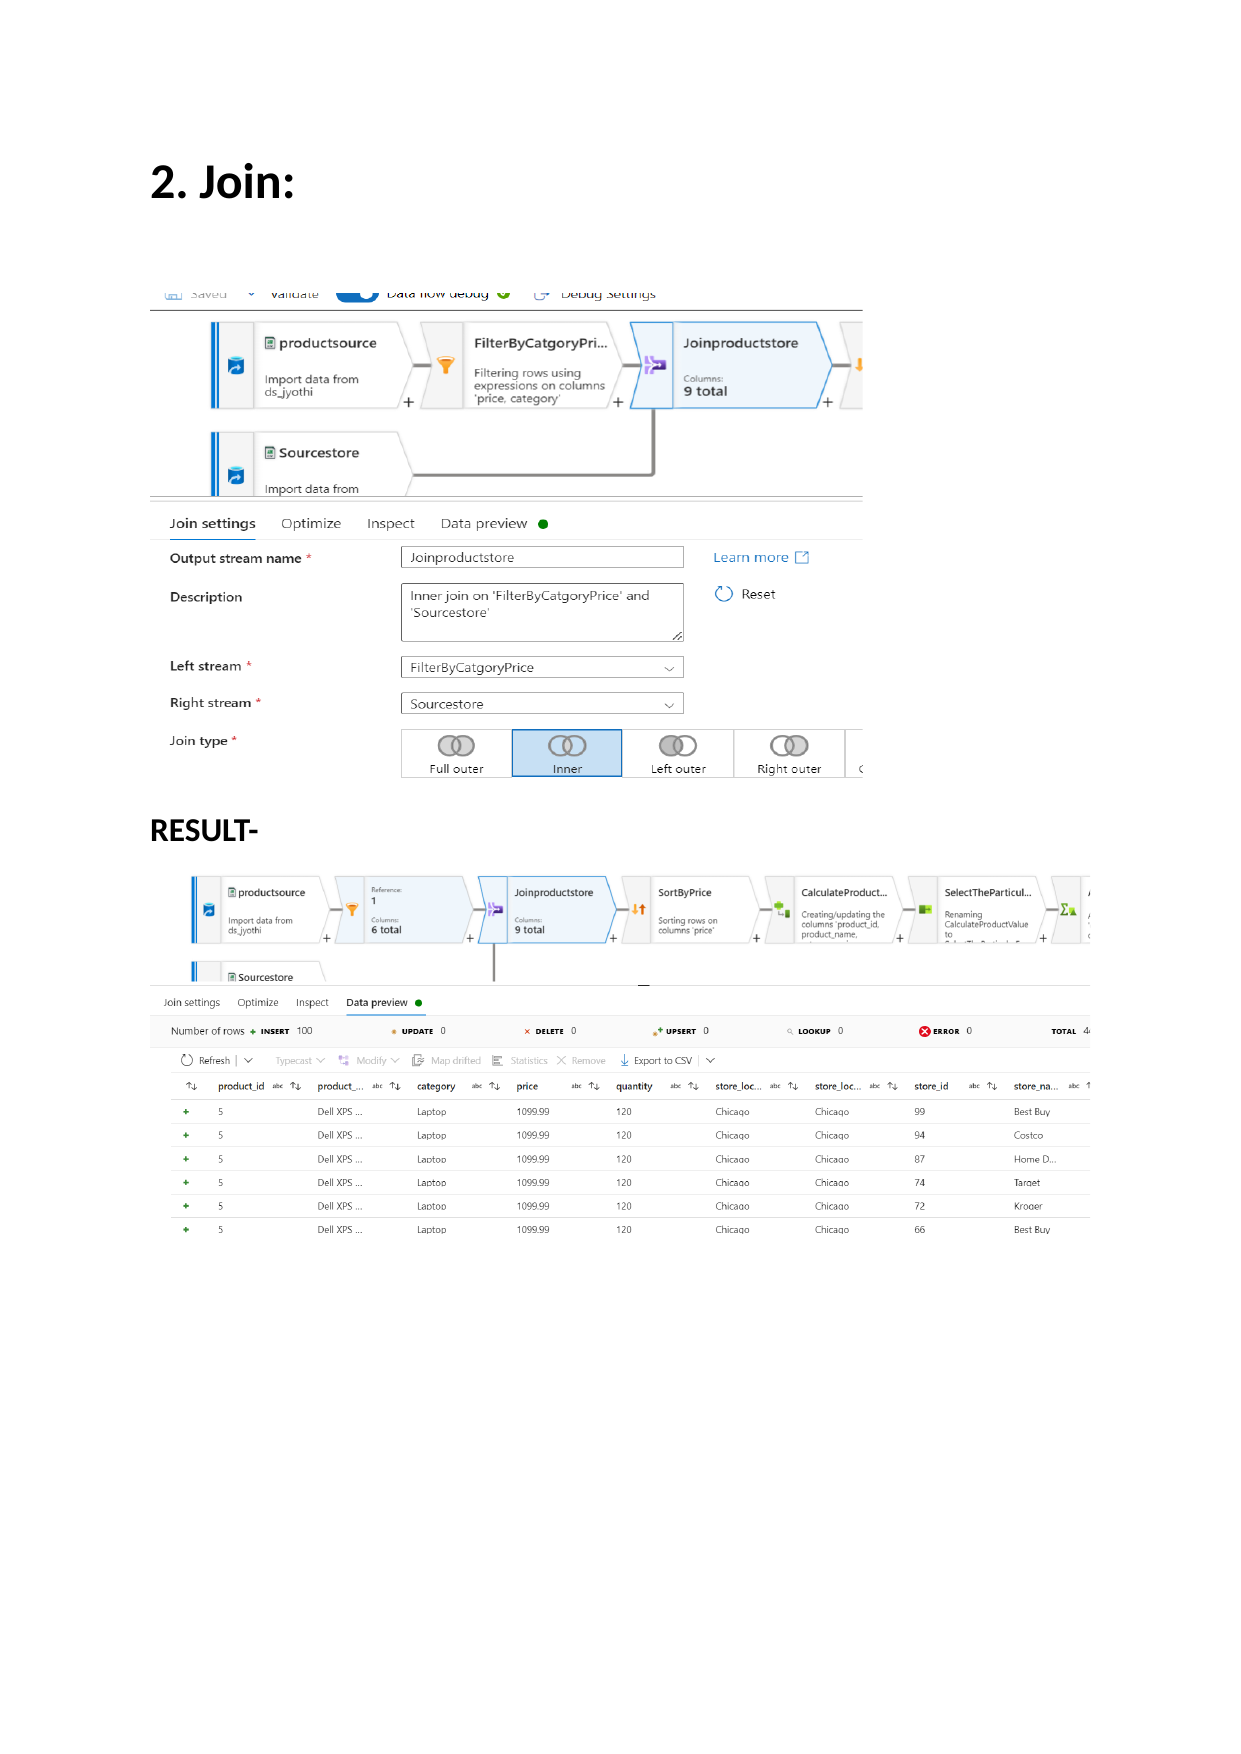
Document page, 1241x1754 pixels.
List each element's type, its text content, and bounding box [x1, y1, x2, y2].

text RESULT- [150, 809, 1090, 849]
picture [150, 869, 1091, 1235]
text 2. Join: [150, 150, 1090, 211]
picture [150, 293, 863, 790]
